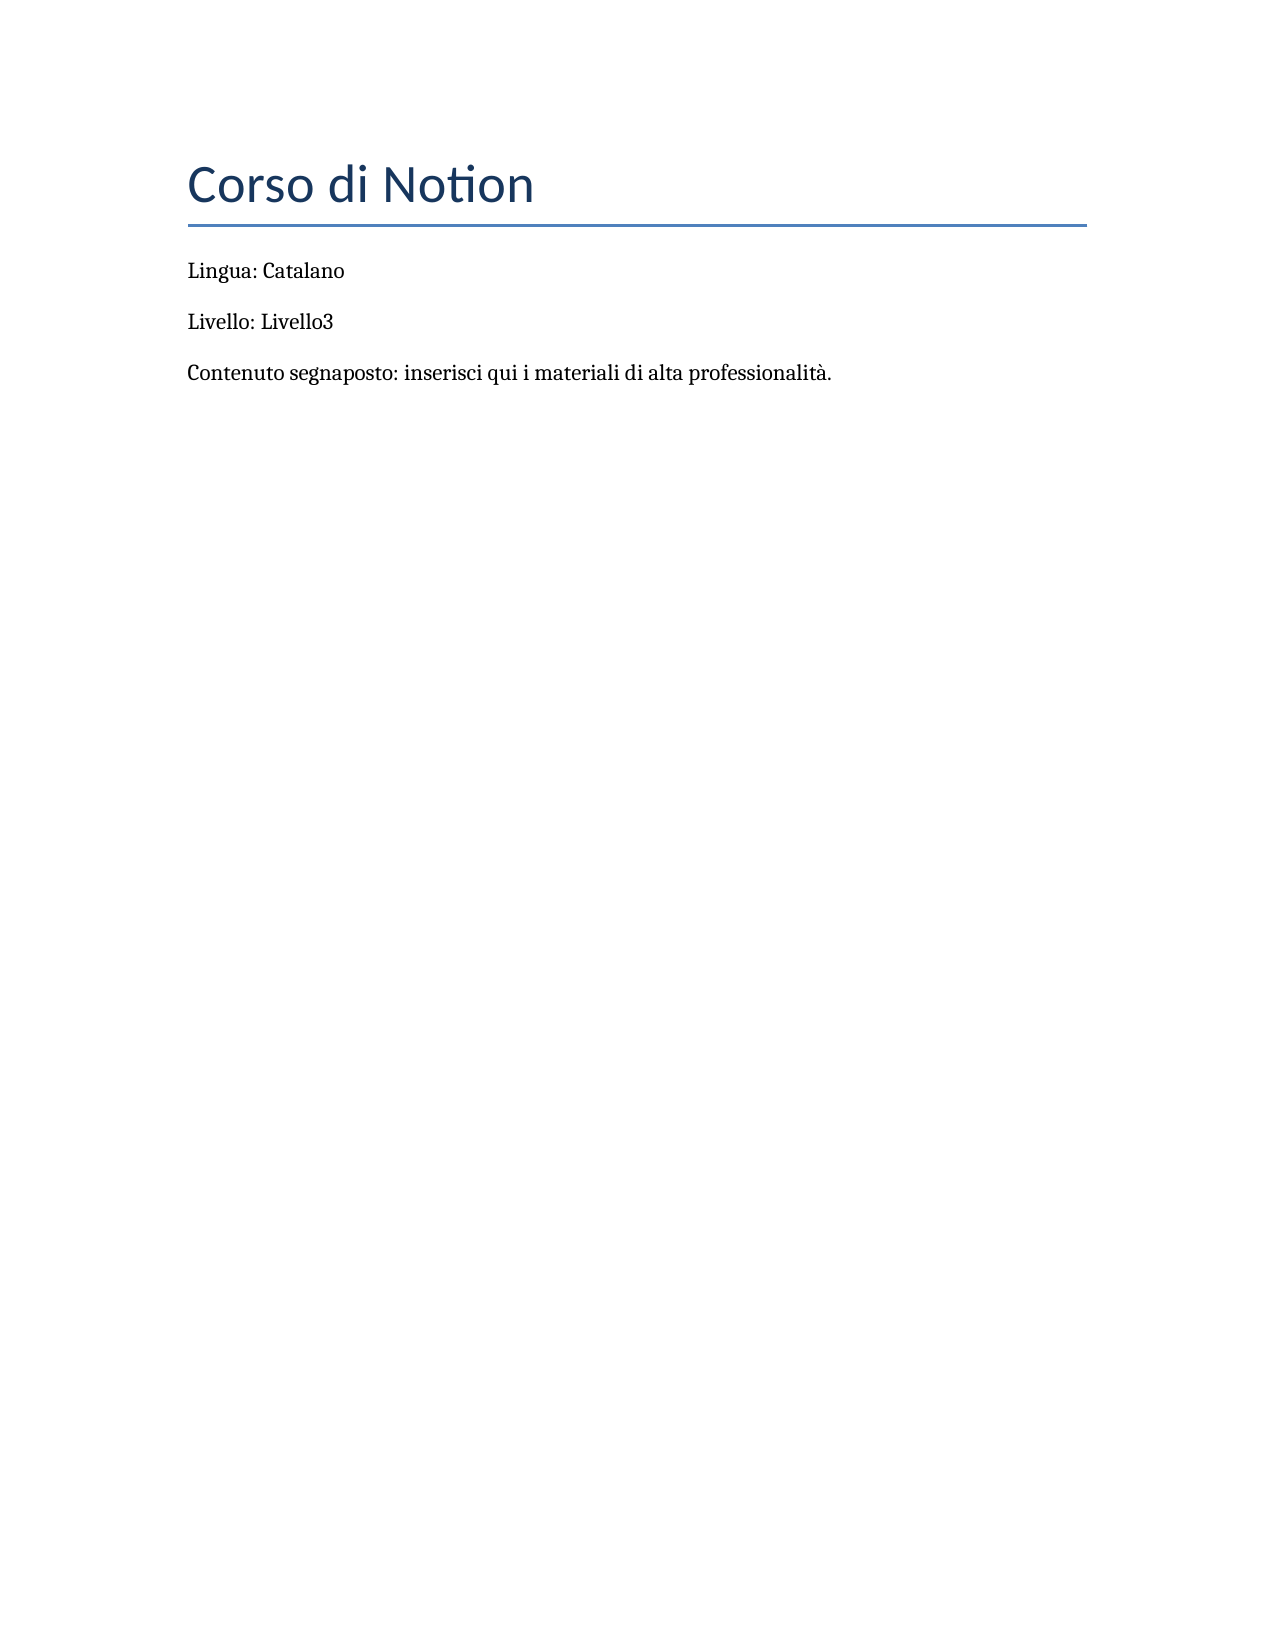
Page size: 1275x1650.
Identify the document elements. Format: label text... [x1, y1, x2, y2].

text Lingua: Catalano [187, 258, 1087, 284]
text Livello: Livello3 [187, 309, 1087, 335]
text Contenuto segnaposto: inserisci qui i materiali di alta professionalità. [187, 360, 1087, 386]
title Corso di Notion [187, 150, 1087, 227]
